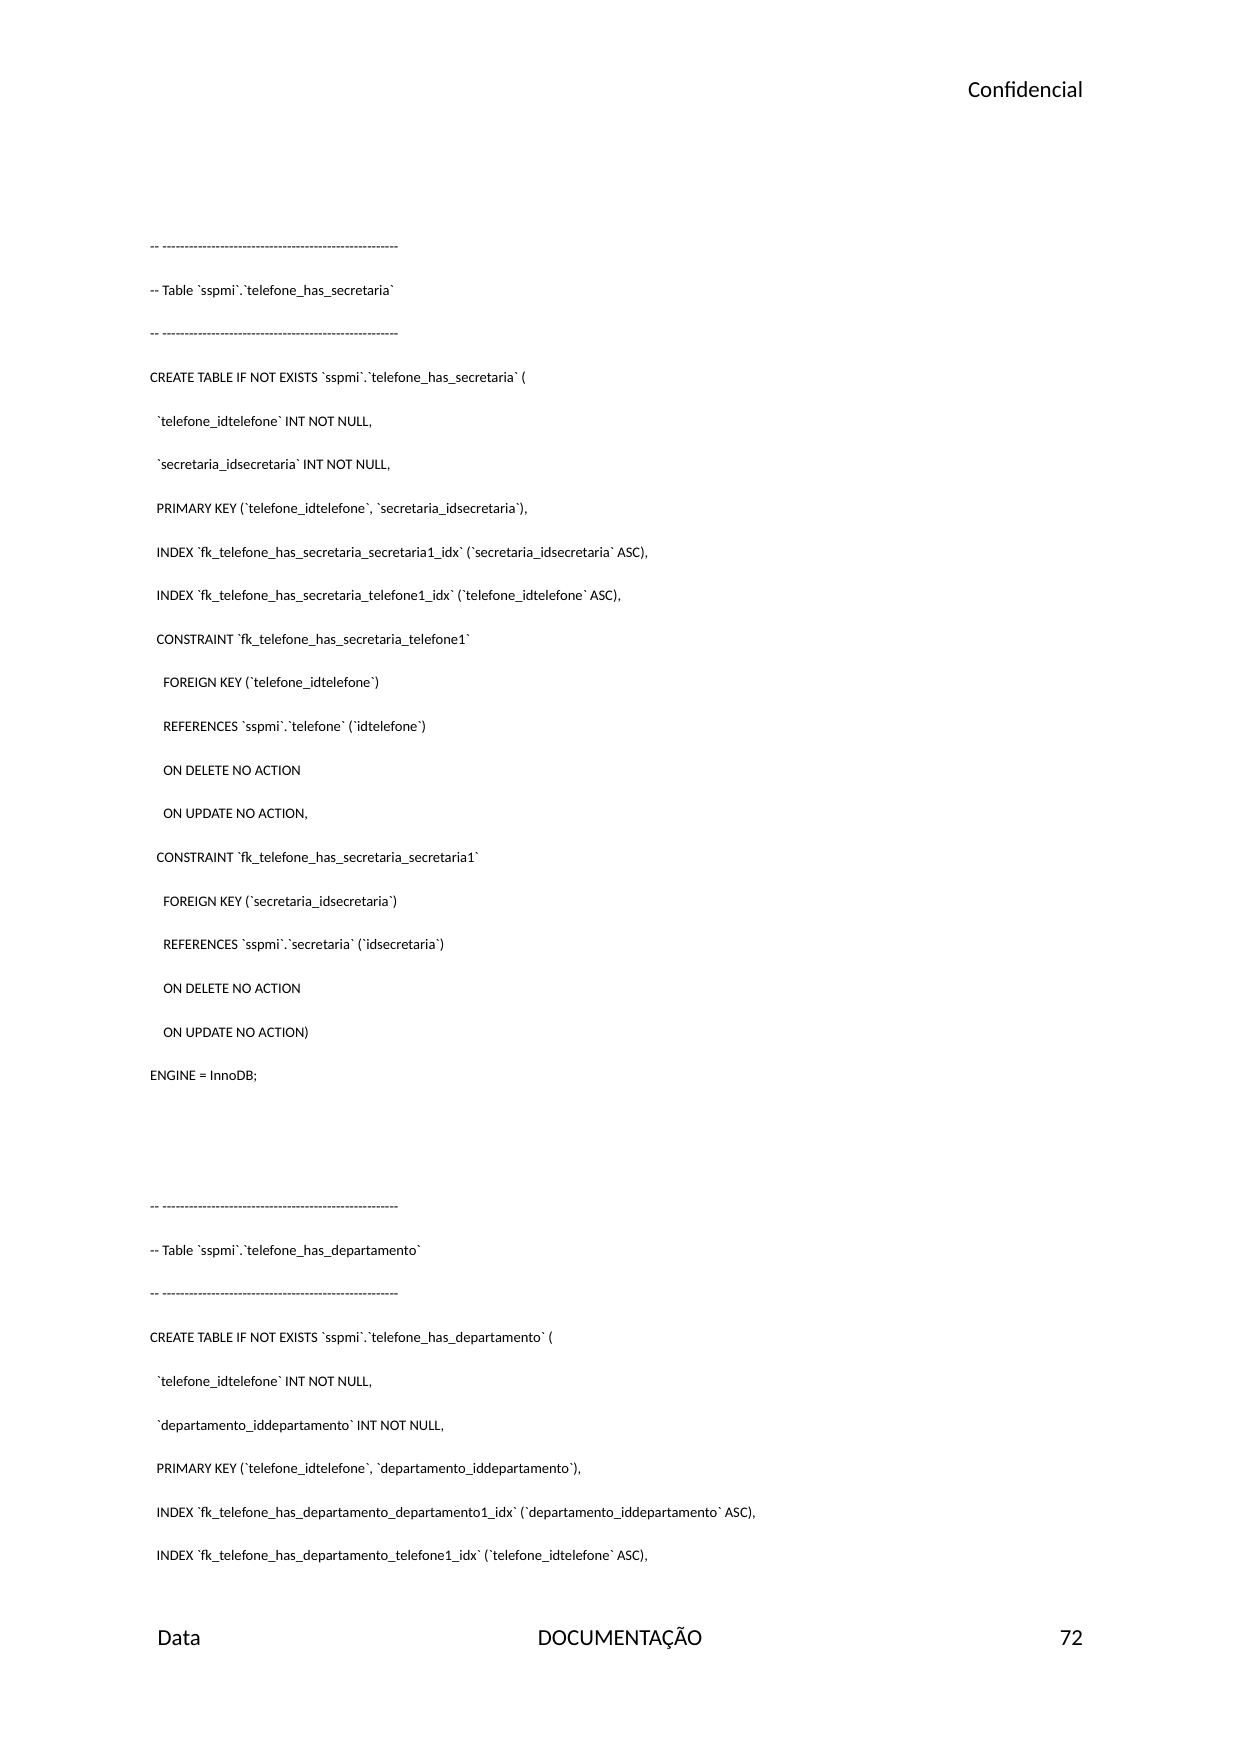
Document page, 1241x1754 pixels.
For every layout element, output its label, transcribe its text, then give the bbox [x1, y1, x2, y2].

text -- ----------------------------------------------------- [150, 1285, 1090, 1303]
text ON DELETE NO ACTION [150, 761, 1090, 779]
text FOREIGN KEY (`secretaria_idsecretaria`) [150, 892, 1090, 910]
text INDEX `fk_telefone_has_departamento_departamento1_idx` (`departamento_iddepartamento` ASC), [150, 1503, 1090, 1521]
text PRIMARY KEY (`telefone_idtelefone`, `departamento_iddepartamento`), [150, 1459, 1090, 1477]
text -- ----------------------------------------------------- [150, 324, 1090, 342]
text PRIMARY KEY (`telefone_idtelefone`, `secretaria_idsecretaria`), [150, 499, 1090, 517]
text REFERENCES `sspmi`.`secretaria` (`idsecretaria`) [150, 936, 1090, 953]
text CREATE TABLE IF NOT EXISTS `sspmi`.`telefone_has_departamento` ( [150, 1328, 1090, 1346]
text -- Table `sspmi`.`telefone_has_departamento` [150, 1241, 1090, 1259]
text -- ----------------------------------------------------- [150, 1197, 1090, 1215]
text CONSTRAINT `fk_telefone_has_secretaria_telefone1` [150, 630, 1090, 648]
text `secretaria_idsecretaria` INT NOT NULL, [150, 456, 1090, 473]
text `telefone_idtelefone` INT NOT NULL, [150, 1372, 1090, 1390]
text CREATE TABLE IF NOT EXISTS `sspmi`.`telefone_has_secretaria` ( [150, 368, 1090, 386]
text INDEX `fk_telefone_has_departamento_telefone1_idx` (`telefone_idtelefone` ASC), [150, 1547, 1090, 1564]
text `departamento_iddepartamento` INT NOT NULL, [150, 1416, 1090, 1433]
text ON UPDATE NO ACTION) [150, 1023, 1090, 1041]
text -- ----------------------------------------------------- [150, 237, 1090, 255]
text FOREIGN KEY (`telefone_idtelefone`) [150, 674, 1090, 692]
text CONSTRAINT `fk_telefone_has_secretaria_secretaria1` [150, 848, 1090, 866]
text INDEX `fk_telefone_has_secretaria_secretaria1_idx` (`secretaria_idsecretaria` ASC), [150, 543, 1090, 561]
text `telefone_idtelefone` INT NOT NULL, [150, 412, 1090, 430]
text ON UPDATE NO ACTION, [150, 805, 1090, 822]
text ENGINE = InnoDB; [150, 1067, 1090, 1084]
text REFERENCES `sspmi`.`telefone` (`idtelefone`) [150, 717, 1090, 735]
text ON DELETE NO ACTION [150, 979, 1090, 997]
text INDEX `fk_telefone_has_secretaria_telefone1_idx` (`telefone_idtelefone` ASC), [150, 586, 1090, 604]
text -- Table `sspmi`.`telefone_has_secretaria` [150, 281, 1090, 299]
